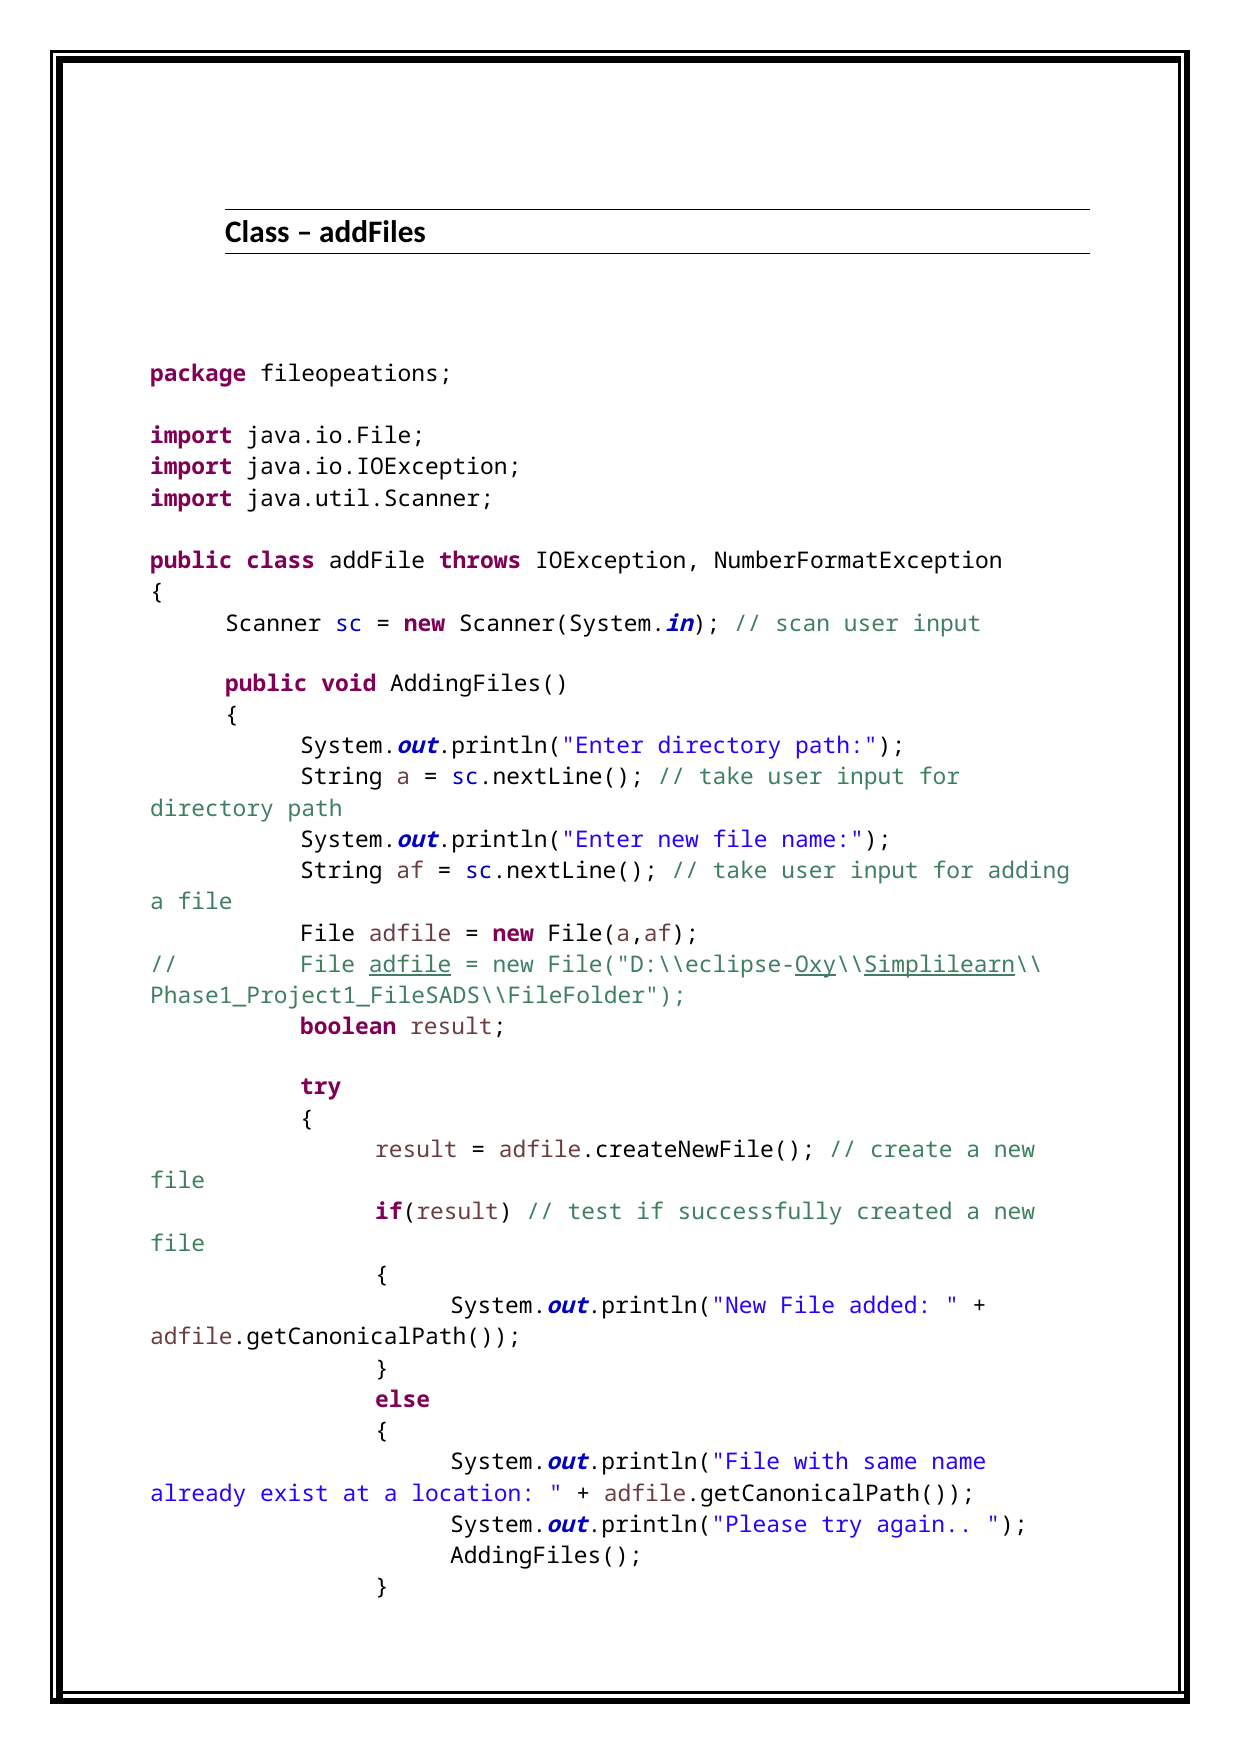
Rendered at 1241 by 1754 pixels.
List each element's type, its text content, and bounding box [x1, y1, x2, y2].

text String af = sc.nextLine(); // take user input for adding a file [150, 854, 1090, 917]
text result = adfile.createNewFile(); // create a new file [150, 1133, 1090, 1195]
text System.out.println("Enter directory path:"); [150, 729, 1090, 760]
text package fileopeations; [150, 357, 1090, 388]
text else [150, 1383, 1090, 1414]
text System.out.println("Enter new file name:"); [150, 823, 1090, 854]
text public class addFile throws IOException, NumberFormatException [150, 544, 1090, 575]
list Class – addFiles [225, 210, 1090, 253]
text import java.util.Scanner; [150, 482, 1090, 513]
text { [150, 1258, 1090, 1289]
text System.out.println("New File added: " + adfile.getCanonicalPath()); [150, 1289, 1090, 1352]
text import java.io.IOException; [150, 450, 1090, 482]
text if(result) // test if successfully created a new file [150, 1195, 1090, 1258]
text import java.io.File; [150, 419, 1090, 450]
text public void AddingFiles() [150, 667, 1090, 698]
text AddingFiles(); [150, 1539, 1090, 1570]
text } [150, 1352, 1090, 1383]
text try [150, 1070, 1090, 1102]
text Scanner sc = new Scanner(System.in); // scan user input [150, 607, 1090, 638]
text String a = sc.nextLine(); // take user input for directory path [150, 760, 1090, 823]
text { [150, 698, 1090, 729]
text File adfile = new File(a,af); [150, 917, 1090, 948]
text { [150, 575, 1090, 607]
text System.out.println("File with same name already exist at a location: " + adfile.getCanonicalPath()); [150, 1445, 1090, 1508]
text { [150, 1414, 1090, 1445]
text } [150, 1570, 1090, 1602]
text System.out.println("Please try again.. "); [150, 1508, 1090, 1539]
text // File adfile = new File("D:\\eclipse-Oxy\\Simplilearn\\Phase1_Project1_FileSADS\\FileFolder"); [150, 948, 1090, 1010]
text { [150, 1102, 1090, 1133]
text boolean result; [150, 1010, 1090, 1042]
